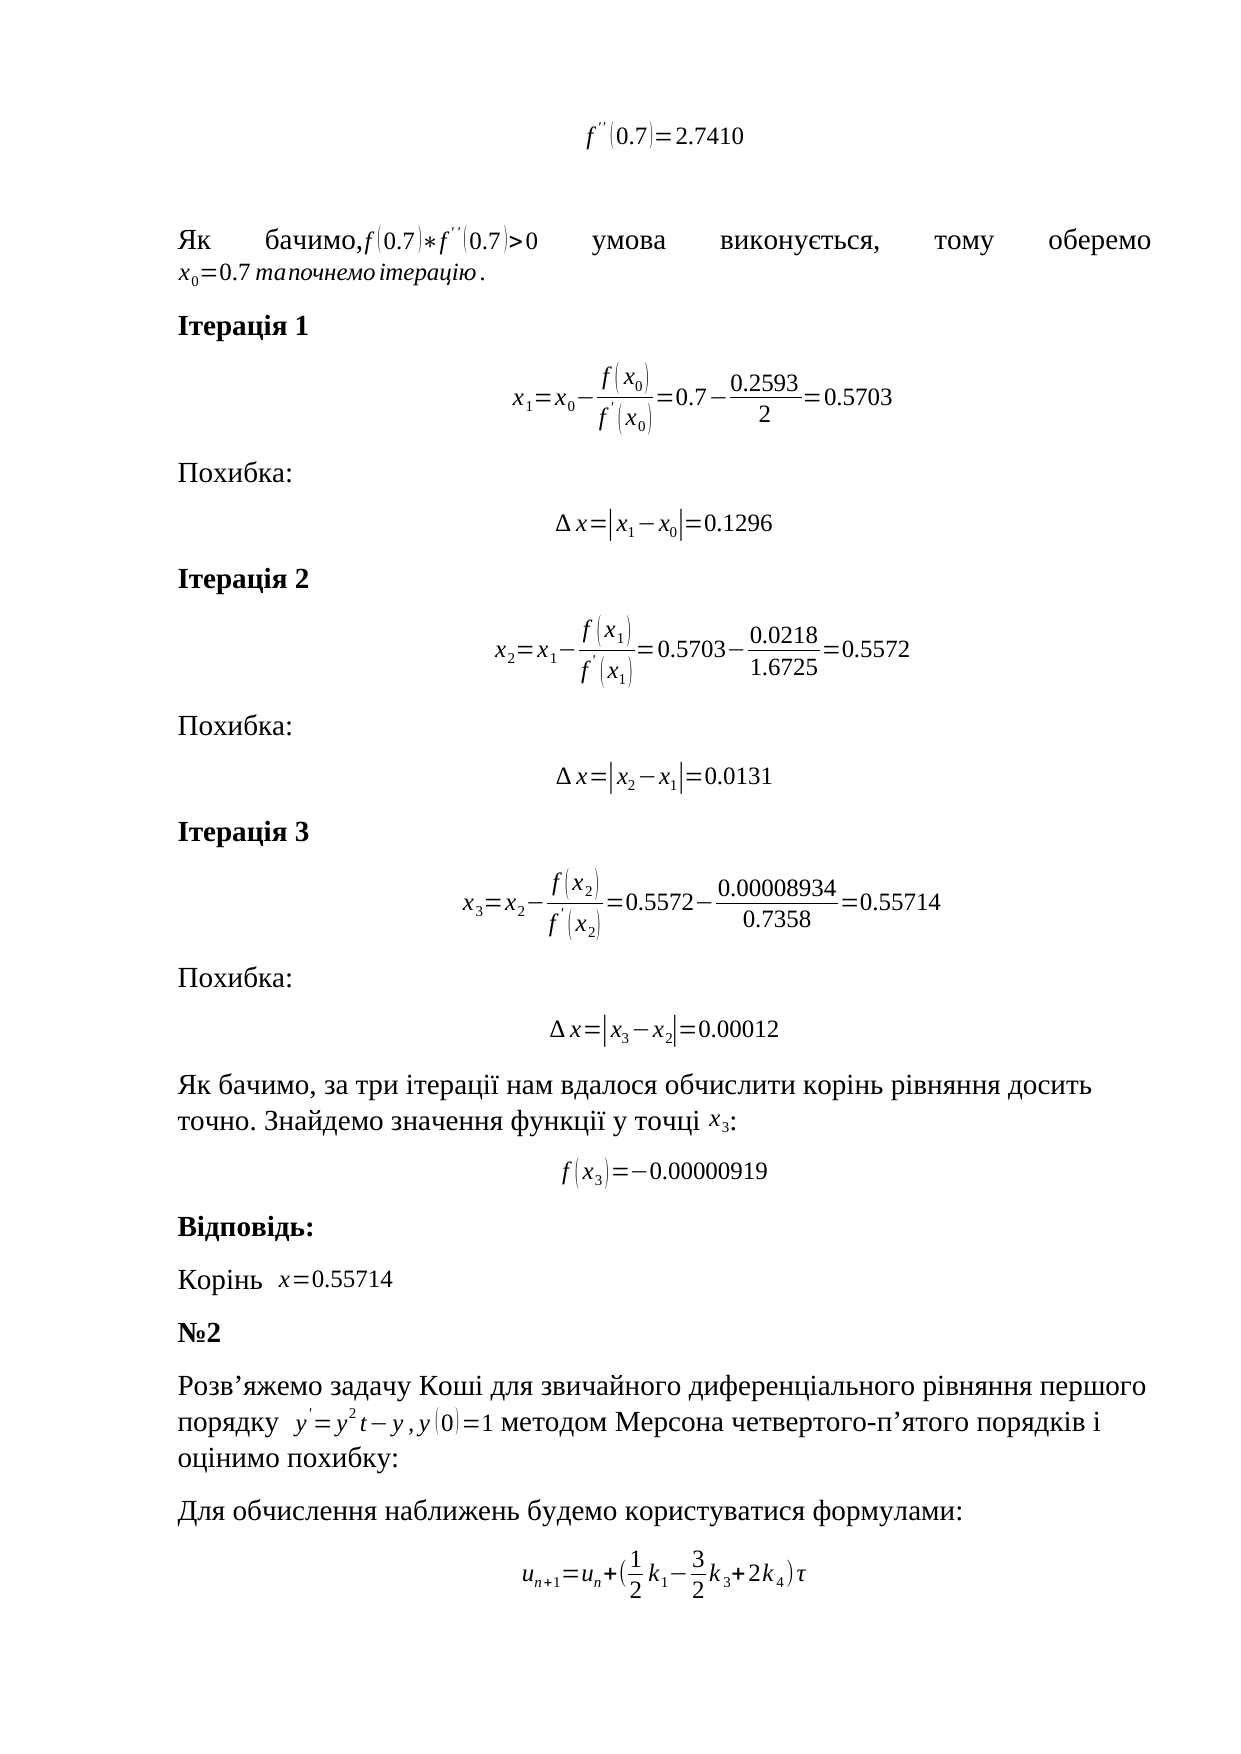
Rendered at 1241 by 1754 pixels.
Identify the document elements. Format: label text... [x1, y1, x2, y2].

text Відповідь: [177, 1209, 1152, 1243]
text Розв’яжемо задачу Коші для звичайного диференціального рівняння першого порядку методом Мерсона четвертого-п’ятого порядків і оцінимо похибку: [177, 1368, 1152, 1474]
text Як бачимо, умова виконується, тому оберемо [177, 222, 1152, 289]
text Похибка: [177, 708, 1152, 741]
text Ітерація 1 [177, 308, 1152, 342]
text Як бачимо, за три ітерації нам вдалося обчислити корінь рівняння досить точно. Знайдемо значення функції у точці : [177, 1067, 1152, 1137]
text Корінь [177, 1262, 1152, 1296]
text Похибка: [177, 961, 1152, 994]
text Ітерація 2 [177, 561, 1152, 595]
text Ітерація 3 [177, 814, 1152, 848]
text №2 [177, 1315, 1152, 1348]
text Похибка: [177, 455, 1152, 488]
text Для обчислення наближень будемо користуватися формулами: [177, 1493, 1152, 1526]
